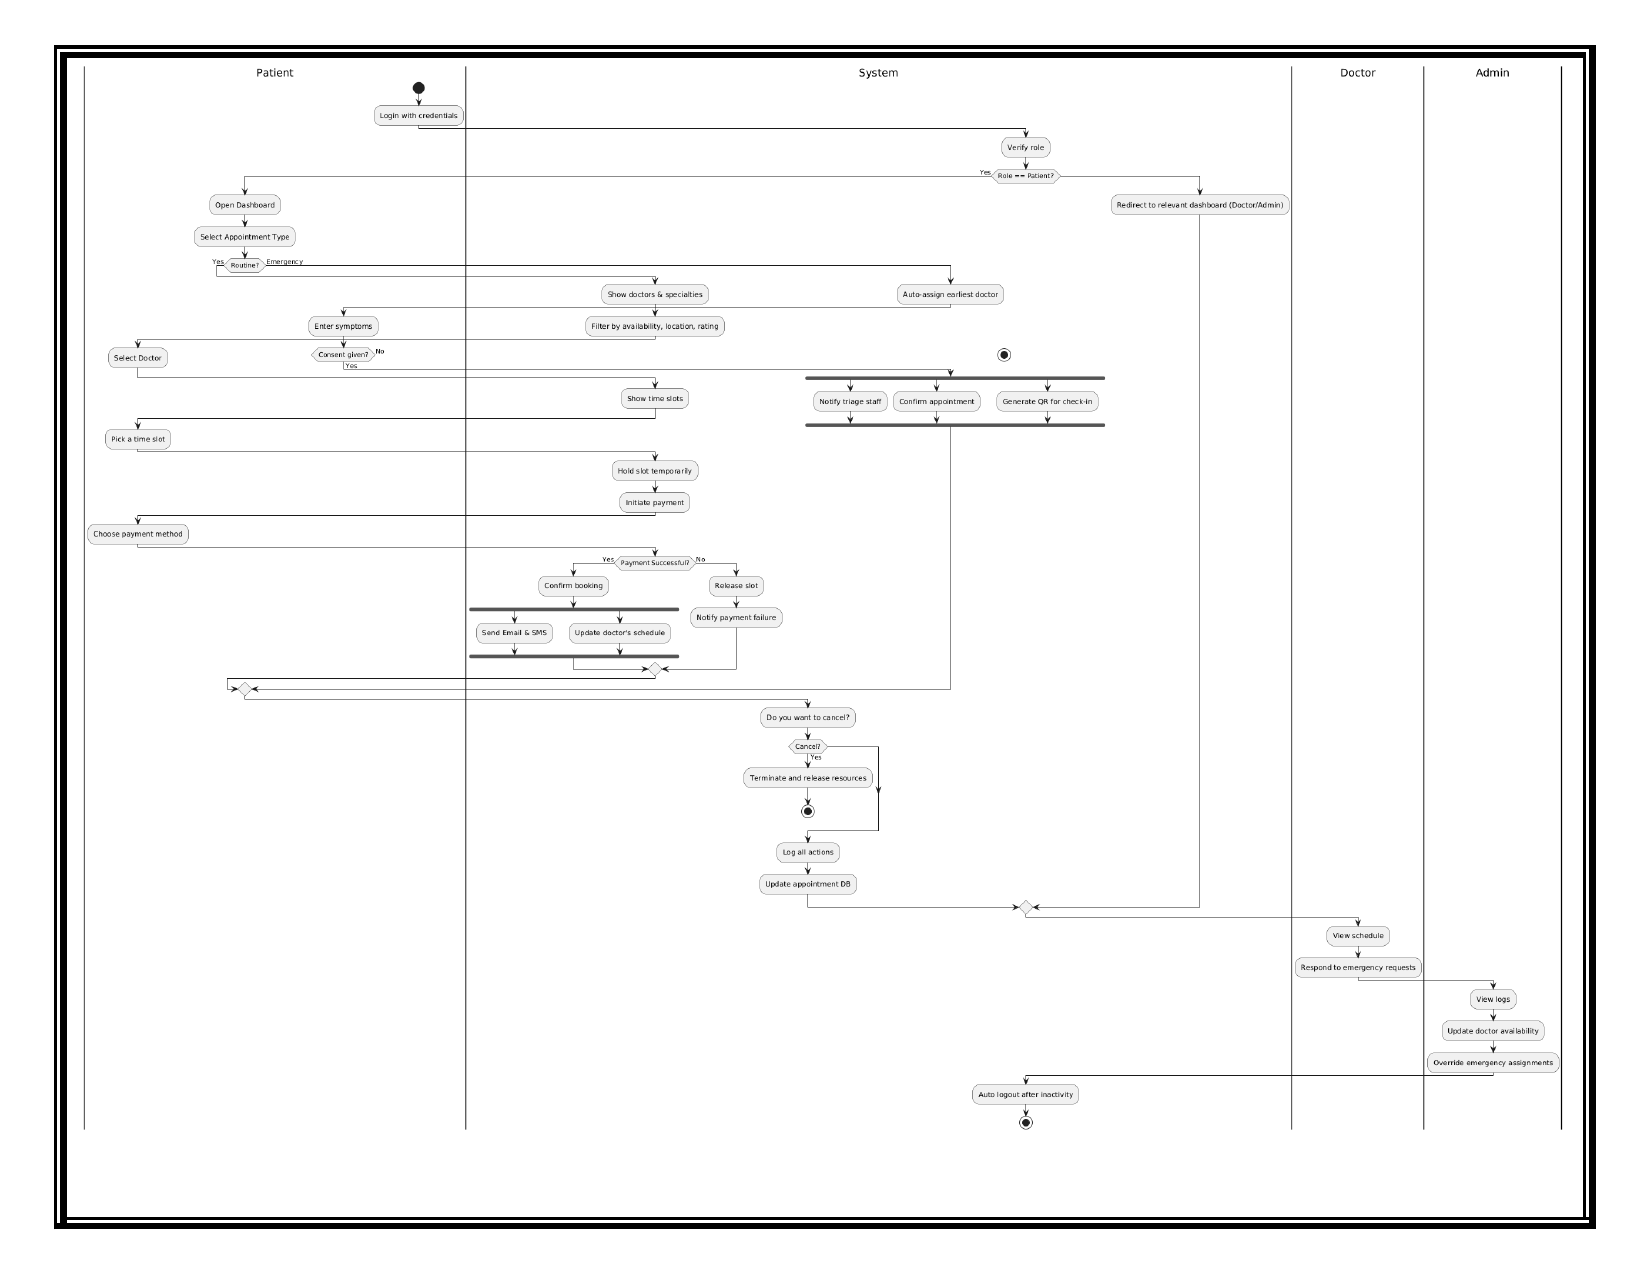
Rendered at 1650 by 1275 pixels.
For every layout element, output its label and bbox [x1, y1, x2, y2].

picture [75, 60, 1572, 1135]
